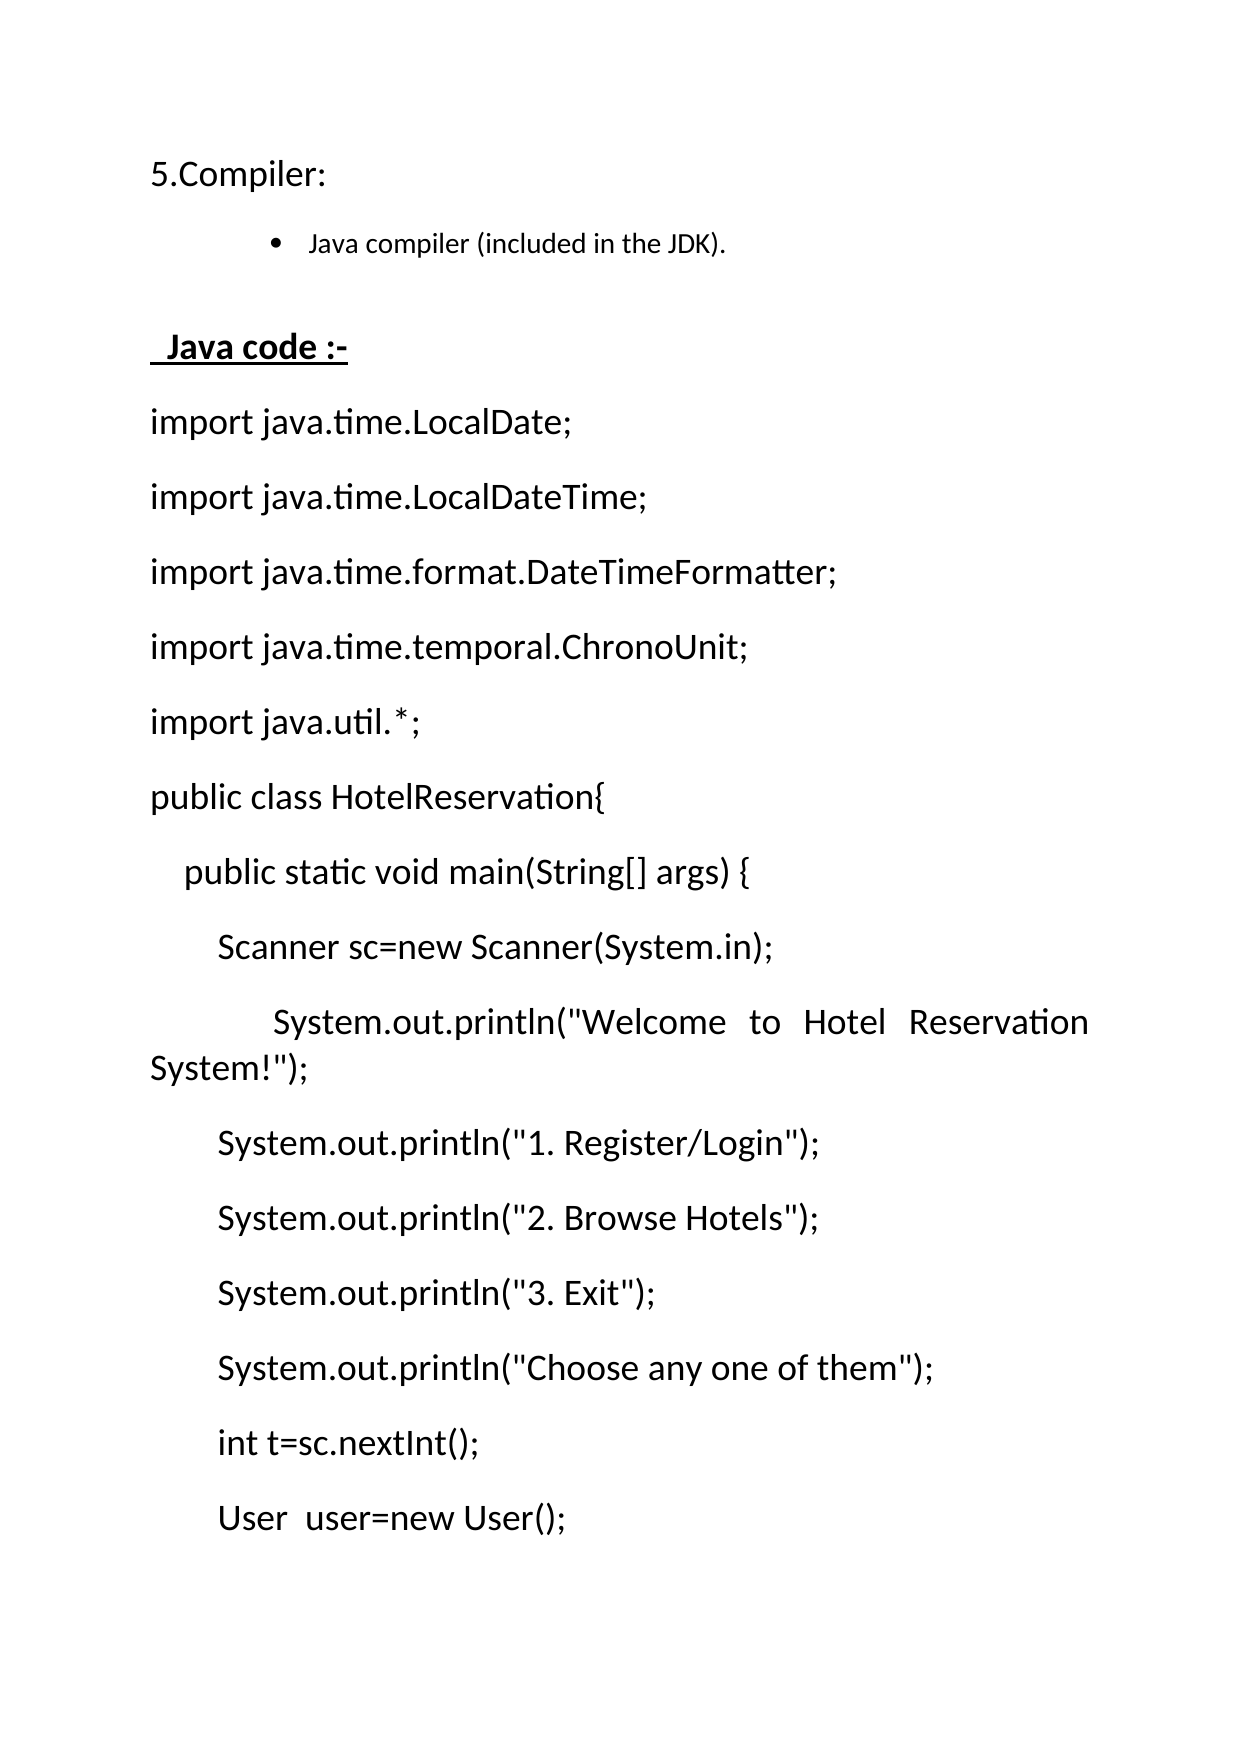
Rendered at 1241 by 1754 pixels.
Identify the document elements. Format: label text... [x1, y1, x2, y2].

text System.out.println("Welcome to Hotel Reservation System!"); [150, 998, 1090, 1090]
text import java.time.LocalDateTime; [150, 473, 1090, 519]
text import java.time.format.DateTimeFormatter; [150, 548, 1090, 594]
text public static void main(String[] args) { [150, 848, 1090, 894]
text System.out.println("Choose any one of them"); [150, 1344, 1090, 1390]
text System.out.println("2. Browse Hotels"); [150, 1194, 1090, 1240]
text public class HotelReservation{ [150, 773, 1090, 819]
text System.out.println("1. Register/Login"); [150, 1119, 1090, 1165]
text int t=sc.nextInt(); [150, 1419, 1090, 1465]
text import java.time.temporal.ChronoUnit; [150, 623, 1090, 669]
list Java compiler (included in the JDK). [271, 225, 1090, 261]
text Java code :- [150, 323, 1090, 369]
text import java.time.LocalDate; [150, 398, 1090, 444]
text 5.Compiler: [150, 150, 1090, 196]
text Scanner sc=new Scanner(System.in); [150, 923, 1090, 969]
text System.out.println("3. Exit"); [150, 1269, 1090, 1315]
text import java.util.*; [150, 698, 1090, 744]
text User user=new User(); [150, 1494, 1090, 1540]
